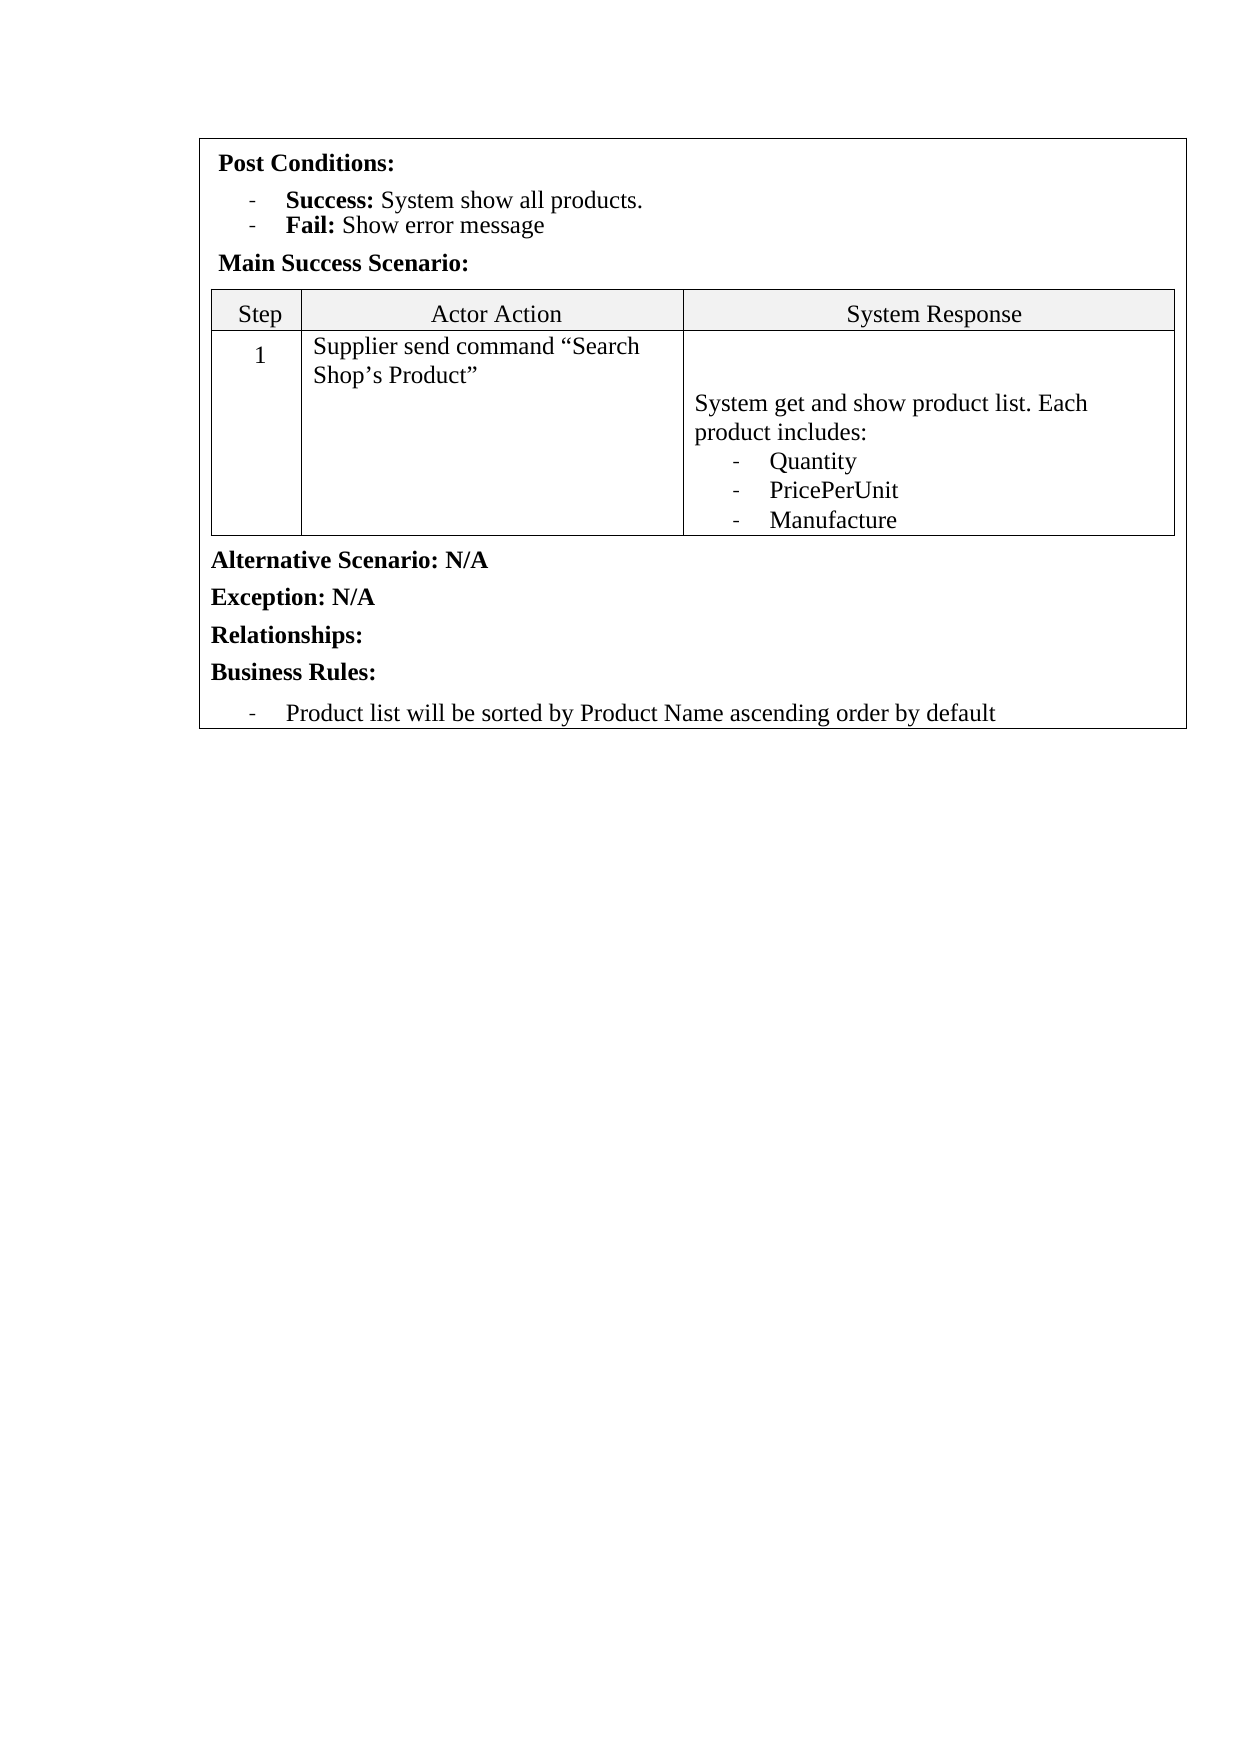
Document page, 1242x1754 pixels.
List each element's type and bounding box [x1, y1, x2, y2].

table_cell [200, 139, 1186, 728]
